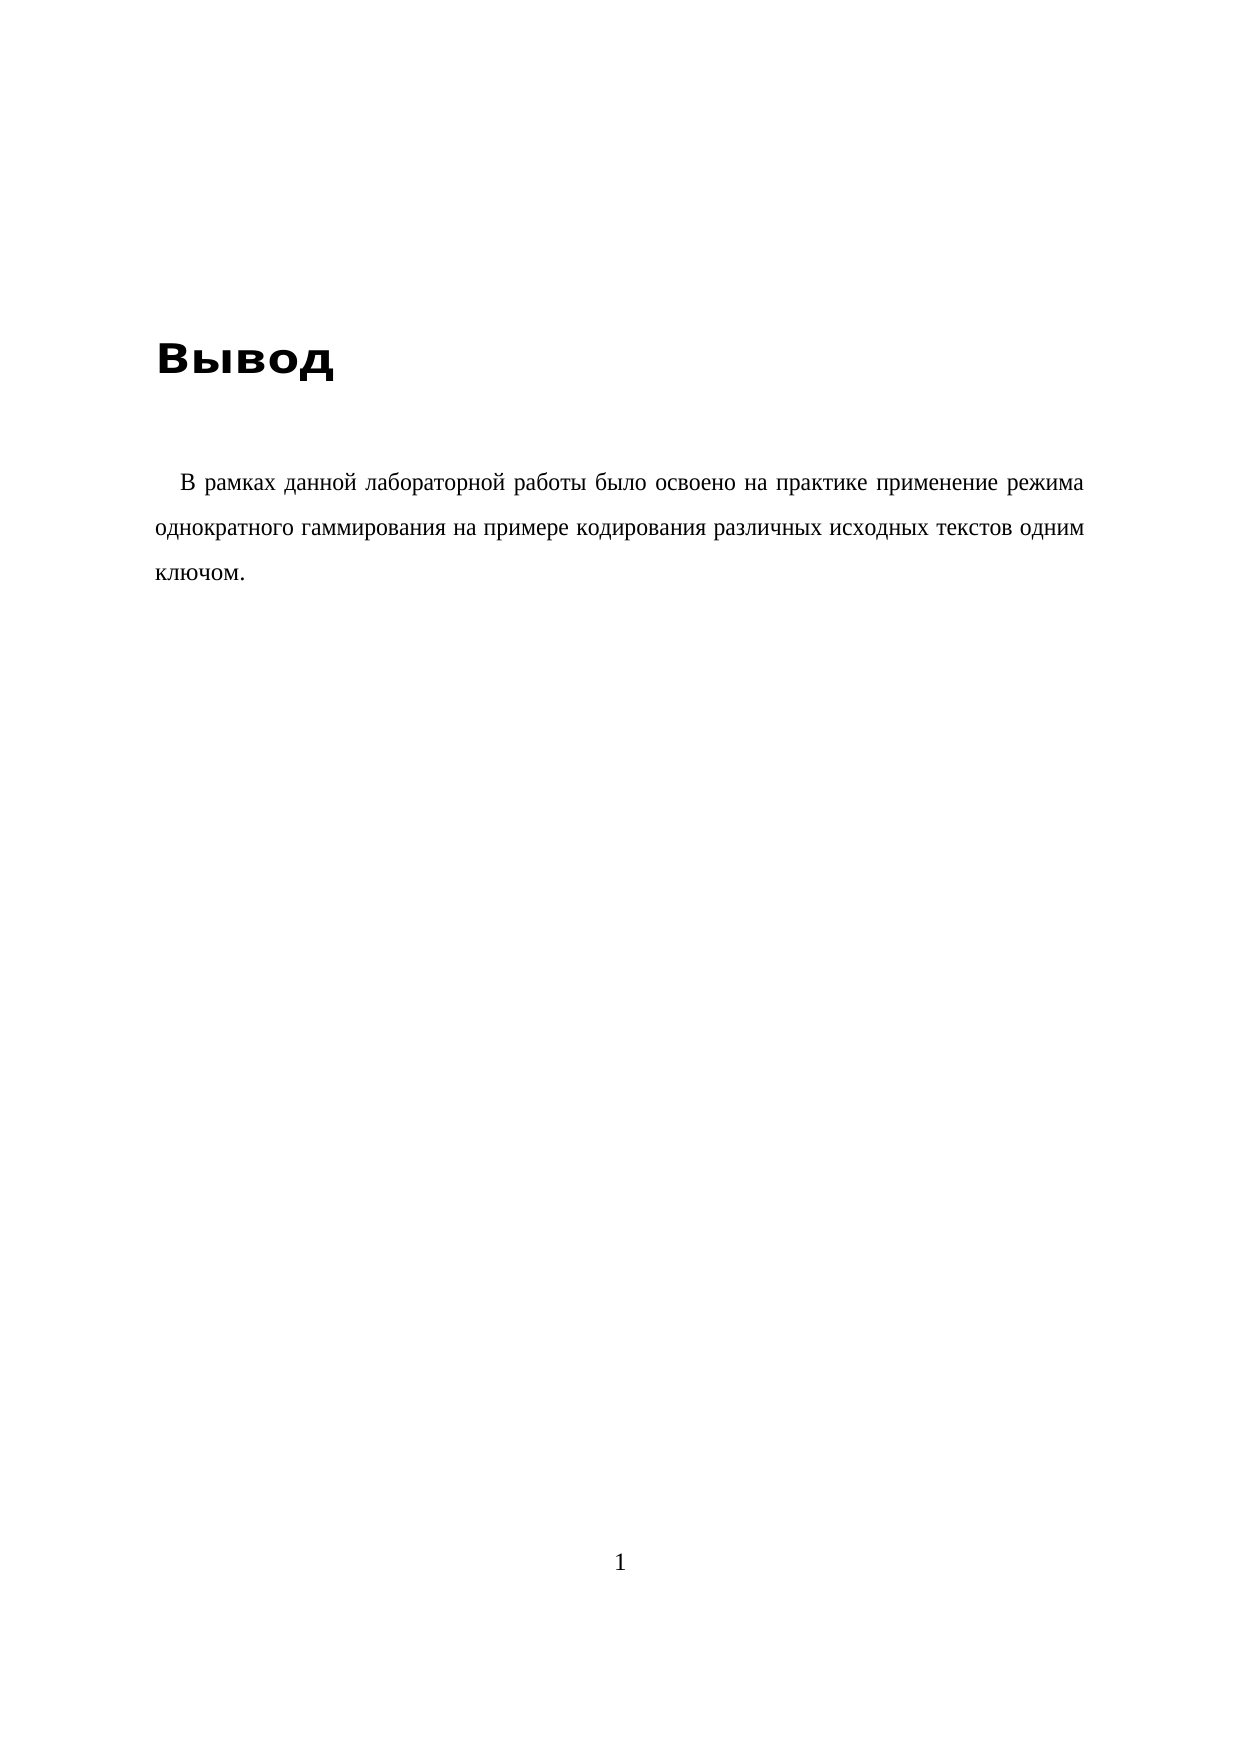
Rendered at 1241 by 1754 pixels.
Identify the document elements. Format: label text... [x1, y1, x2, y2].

text В рамках данной лабораторной работы было освоено на практике применение режима однократного гаммирования на примере кодирования различных исходных текстов одним ключом. [155, 467, 1085, 585]
